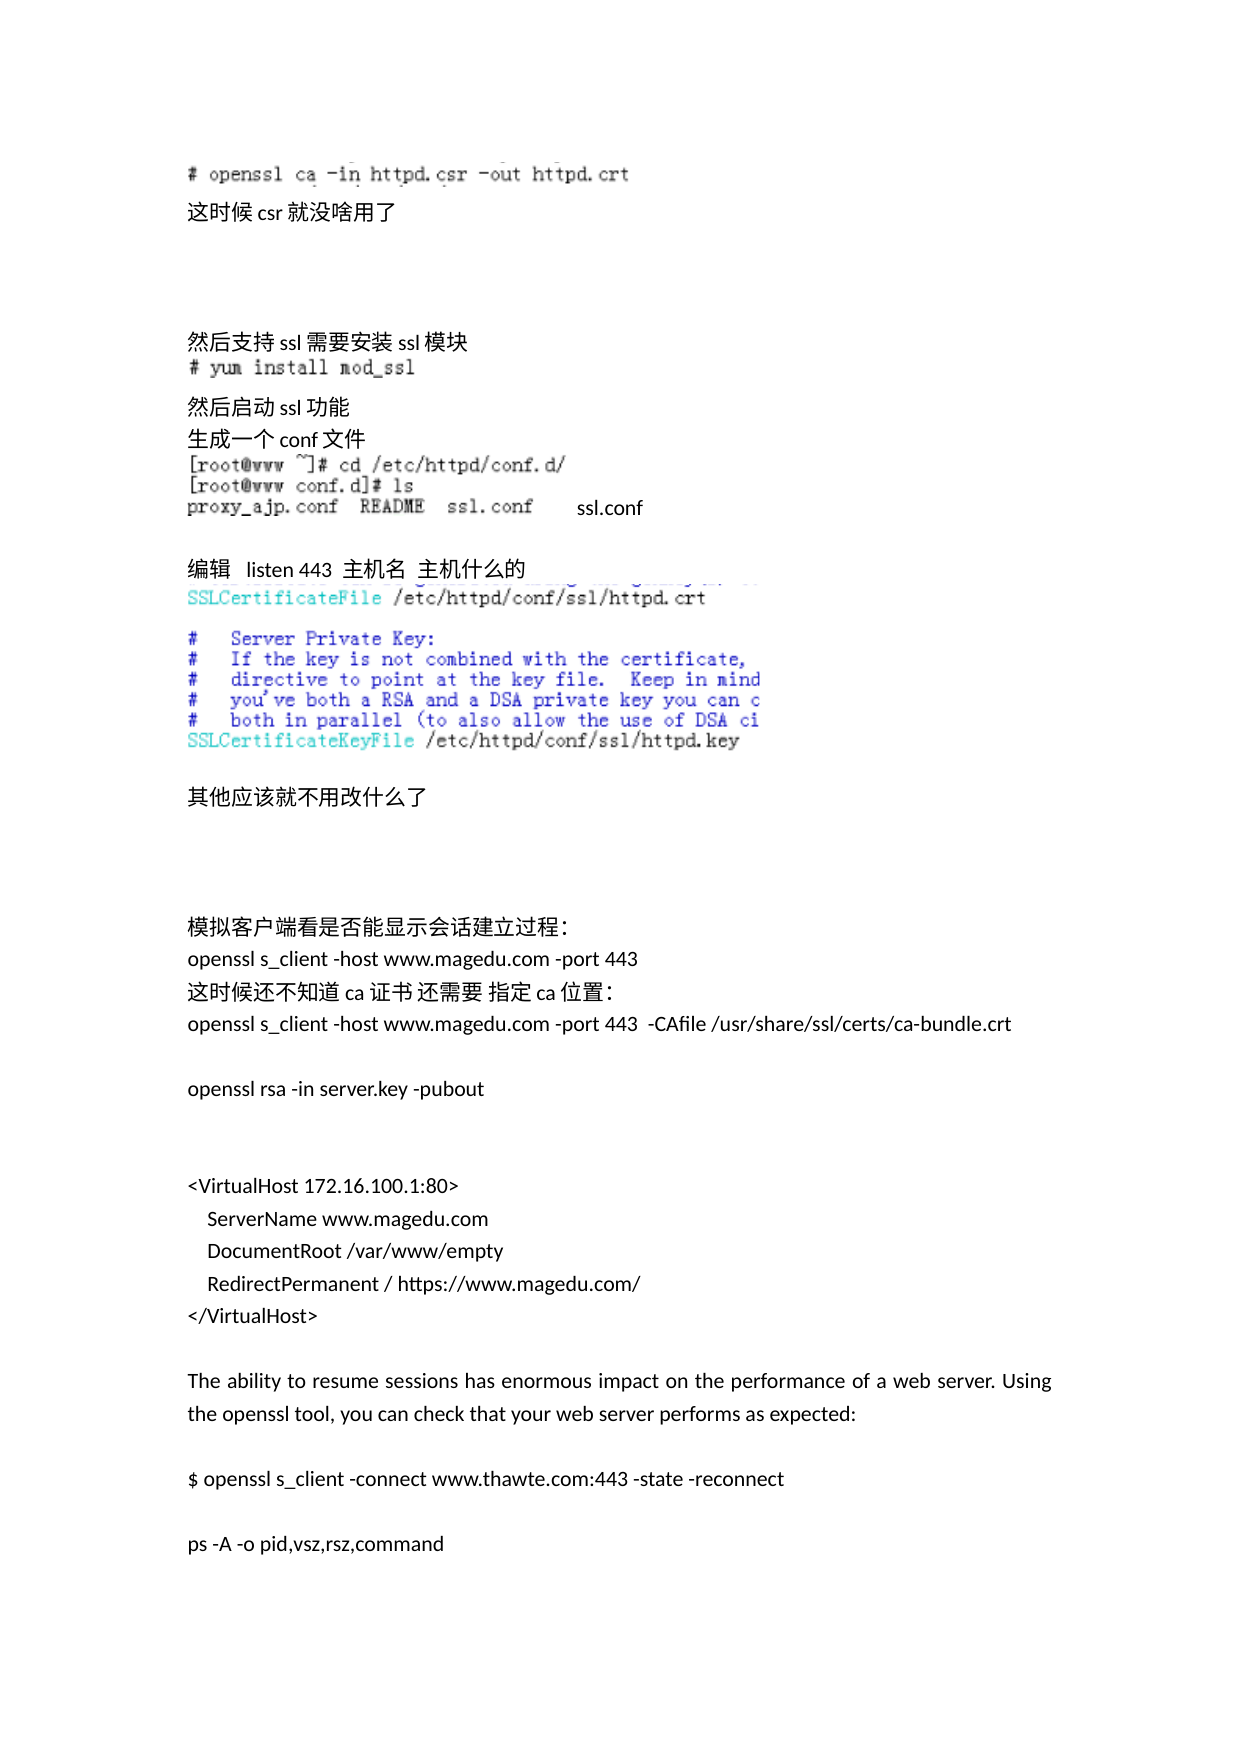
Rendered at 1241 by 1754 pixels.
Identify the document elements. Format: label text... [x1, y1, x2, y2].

text <VirtualHost 172.16.100.1:80> [187, 1169, 1053, 1202]
text 这时候还不知道ca证书 还需要 指定ca位置： [187, 974, 1053, 1007]
picture [187, 584, 760, 752]
text 编辑 listen 443 主机名 主机什么的 [187, 552, 1053, 584]
picture [187, 454, 577, 516]
text The ability to resume sessions has enormous impact on the performance of a web server. Using the openssl tool, you can check that your web server performs as expected: [187, 1364, 1053, 1429]
text RedirectPermanent / https://www.magedu.com/ [187, 1267, 1053, 1299]
text DocumentRoot /var/www/empty [187, 1234, 1053, 1267]
text openssl rsa -in server.key -pubout [187, 1072, 1053, 1104]
text 生成一个conf文件 [187, 422, 1053, 454]
text ps -A -o pid,vsz,rsz,command [187, 1527, 1053, 1559]
text </VirtualHost> [187, 1299, 1053, 1332]
text 这时候csr就没啥用了 [187, 194, 1053, 227]
picture [187, 162, 636, 187]
text 其他应该就不用改什么了 [187, 779, 1053, 812]
text $ openssl s_client -connect www.thawte.com:443 -state -reconnect [187, 1462, 1053, 1494]
text 然后支持ssl需要安装ssl模块 [187, 324, 1053, 357]
picture [187, 357, 430, 378]
text openssl s_client -host www.magedu.com -port 443 [187, 942, 1053, 974]
text openssl s_client -host www.magedu.com -port 443 -CAfile /usr/share/ssl/certs/ca-bundle.crt [187, 1007, 1053, 1039]
text ServerName www.magedu.com [187, 1202, 1053, 1234]
text 模拟客户端看是否能显示会话建立过程： [187, 909, 1053, 942]
text 然后启动ssl功能 [187, 389, 1053, 422]
